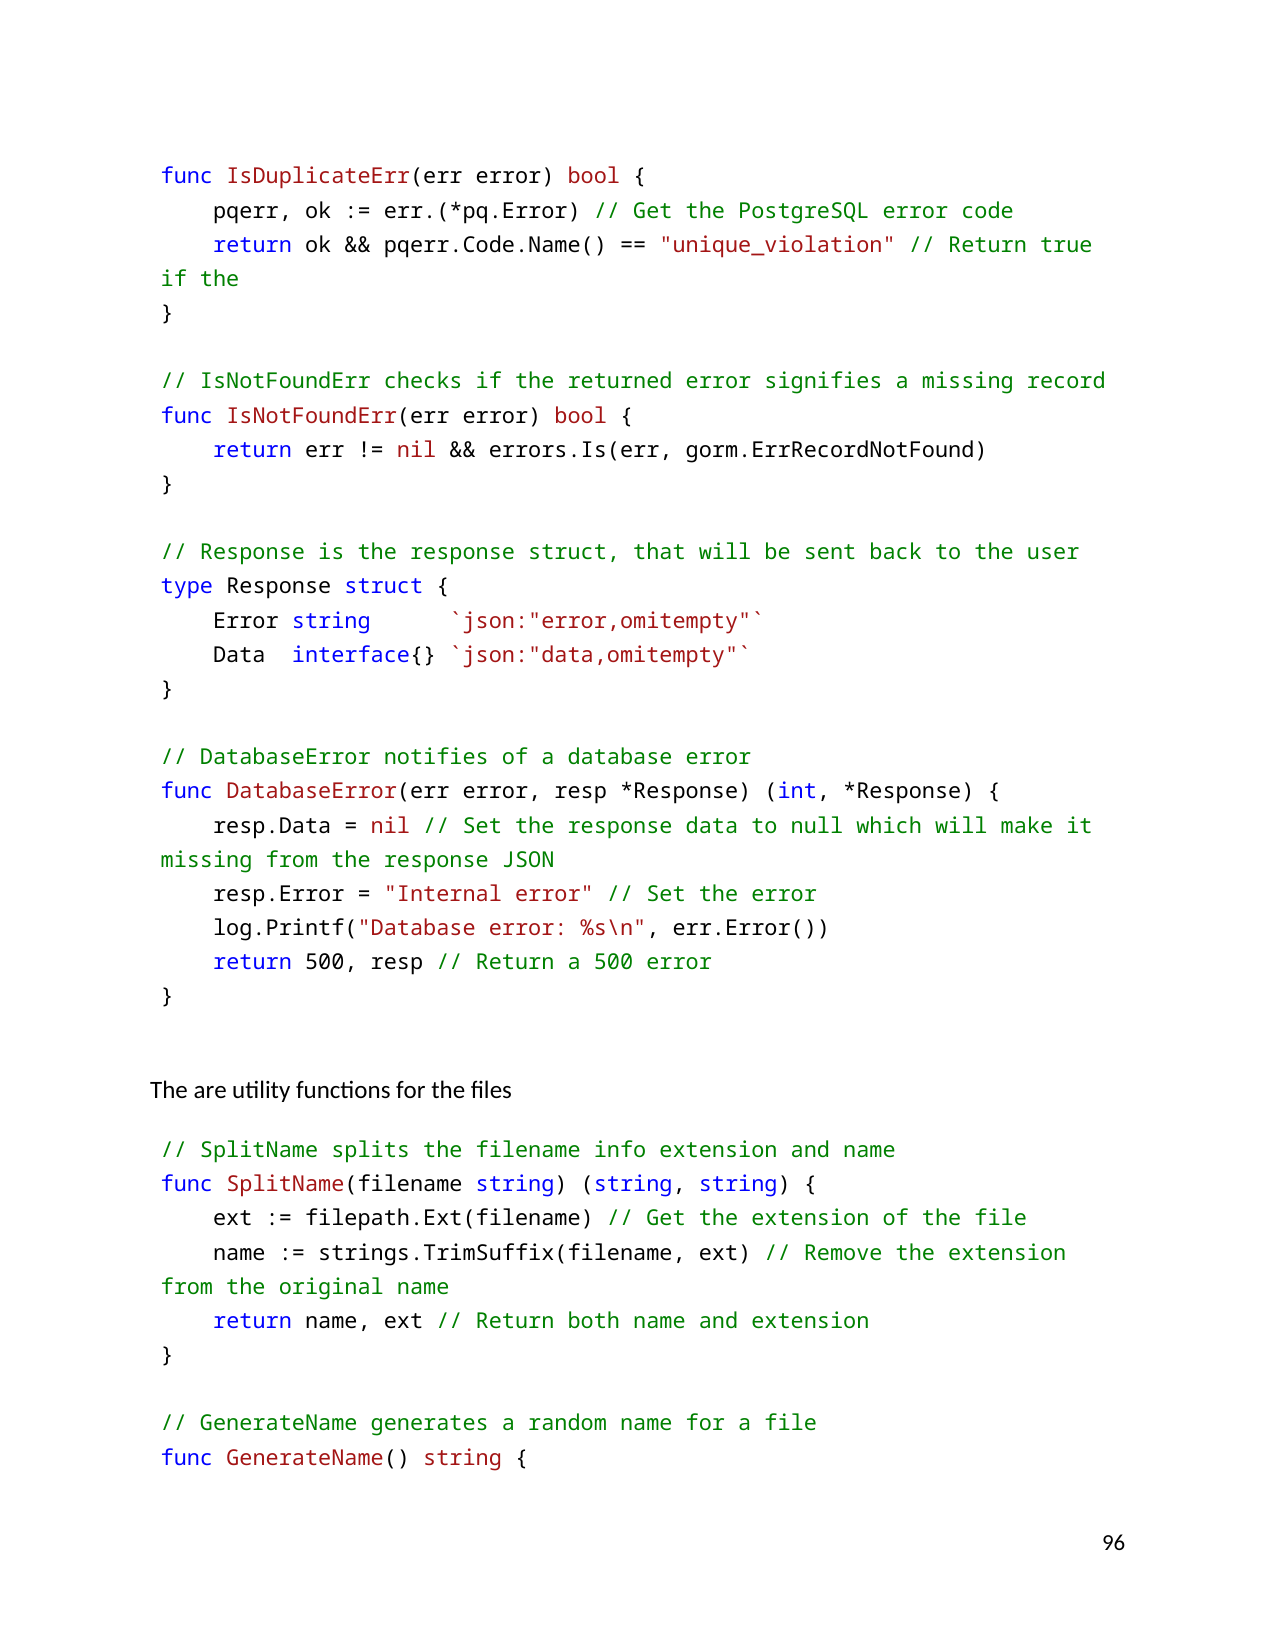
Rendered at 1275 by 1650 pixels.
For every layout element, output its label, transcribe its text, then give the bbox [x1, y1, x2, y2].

text The are utility functions for the files [150, 1074, 1125, 1104]
